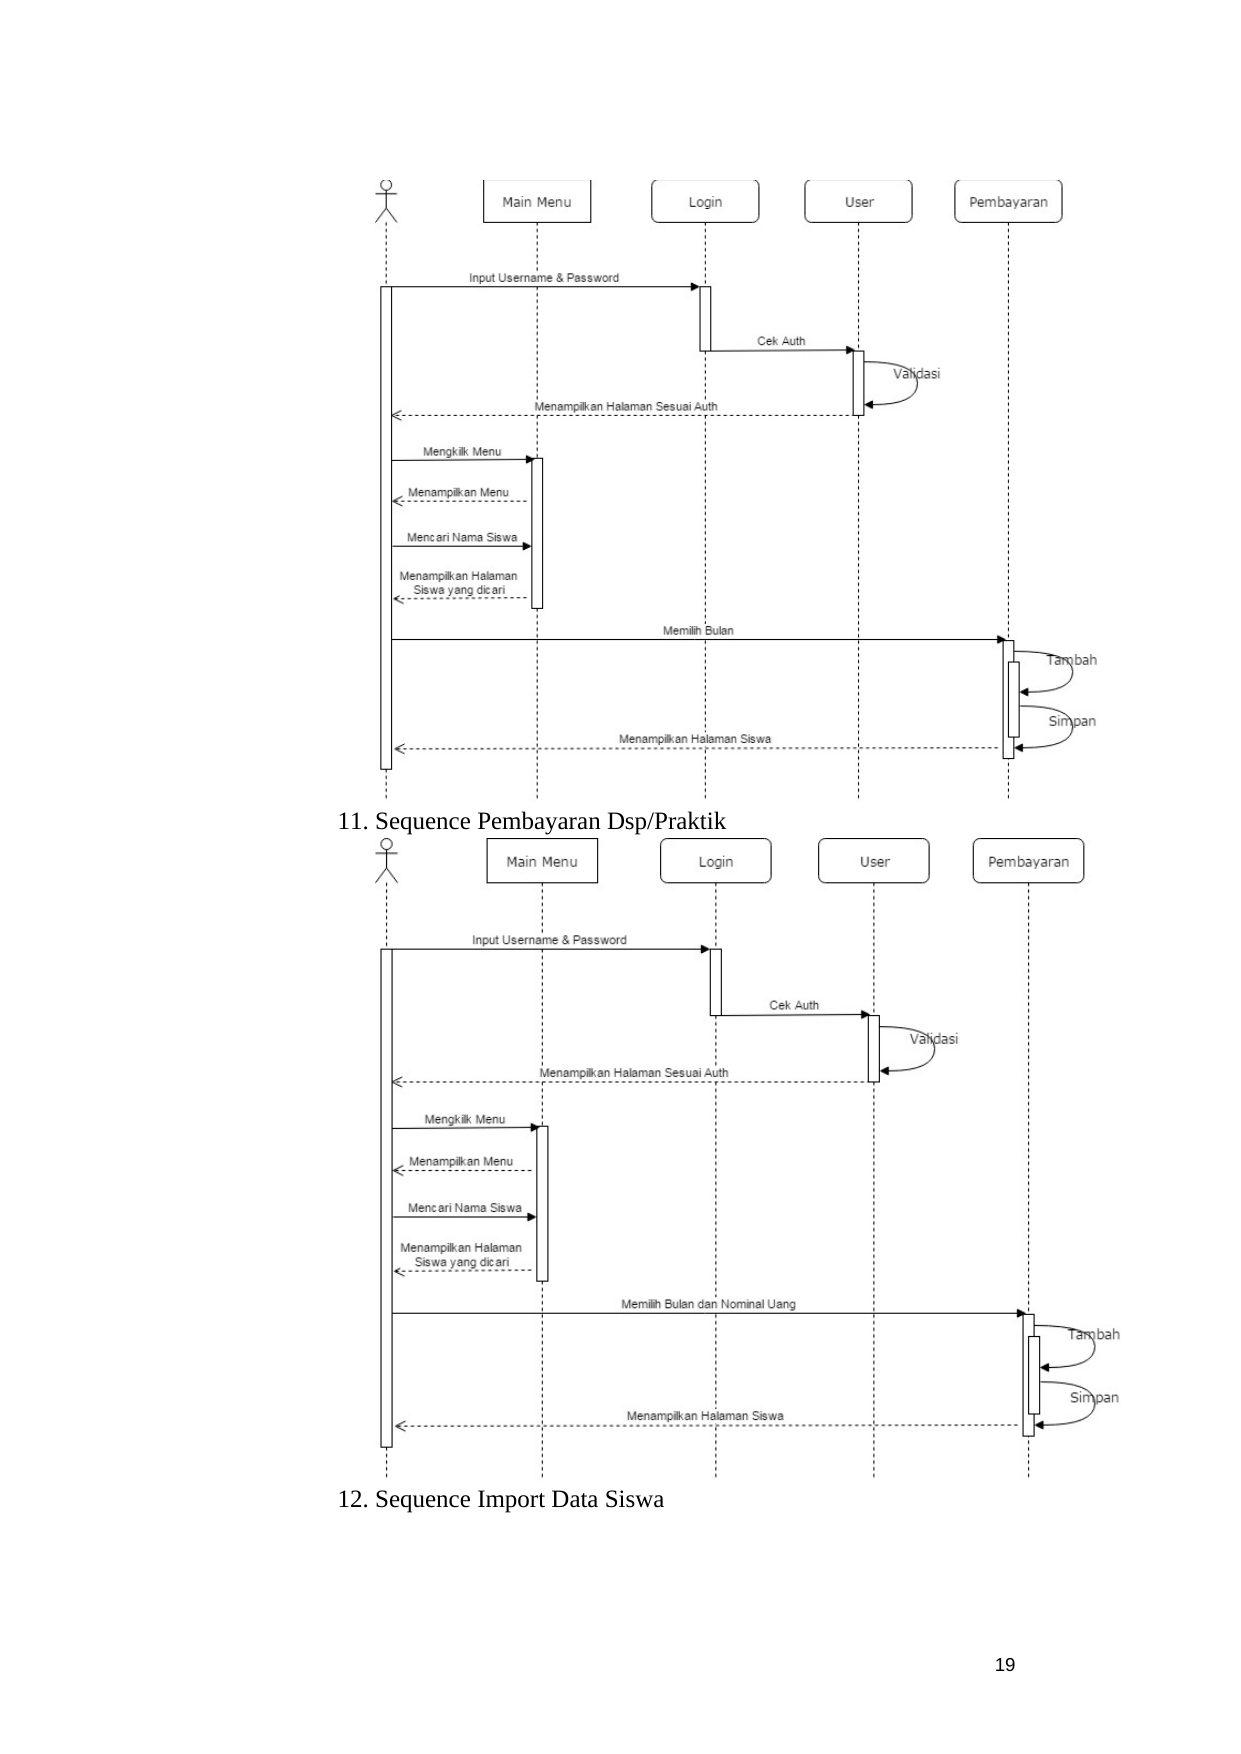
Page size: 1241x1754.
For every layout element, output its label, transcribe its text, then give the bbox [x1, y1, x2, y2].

picture [375, 838, 1122, 1481]
list Sequence Import Data Siswa [337, 1484, 1015, 1513]
list Sequence Pembayaran Dsp/Praktik [337, 806, 1015, 835]
picture [375, 180, 1099, 802]
